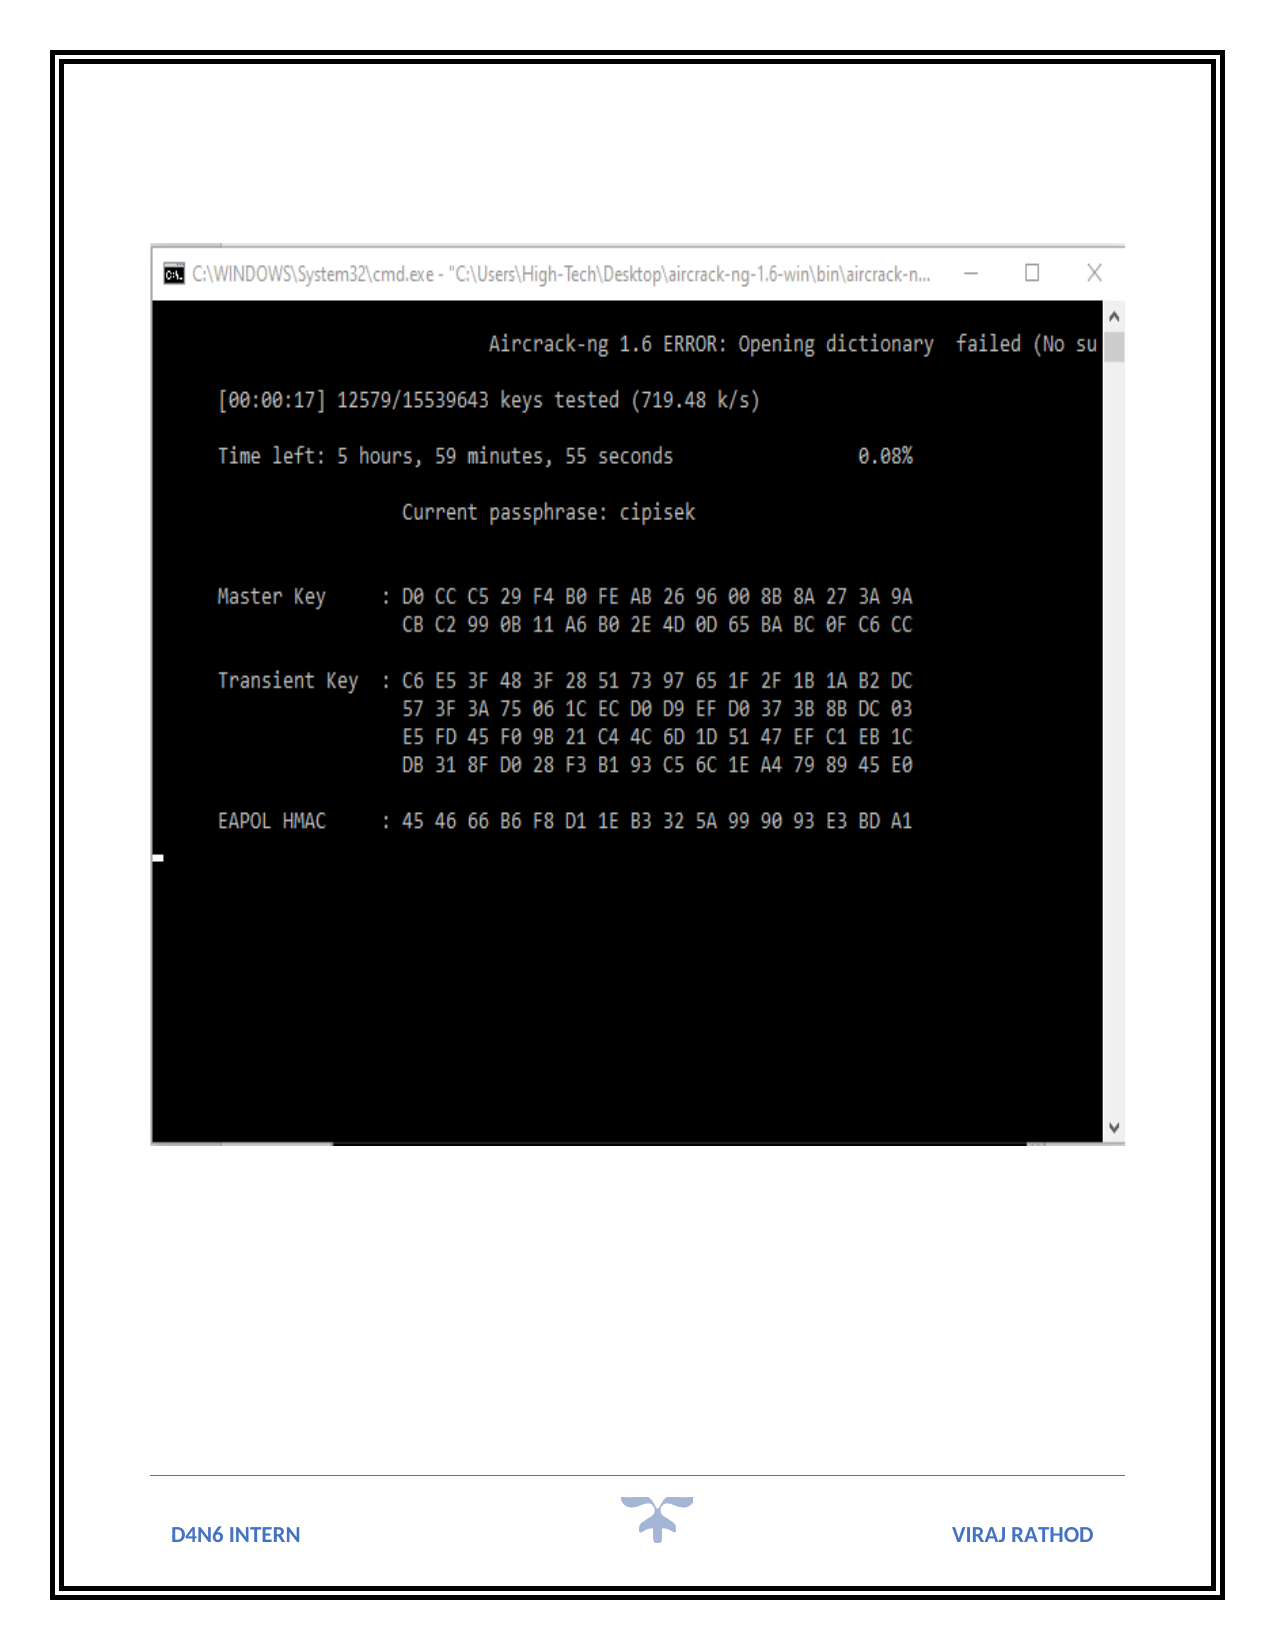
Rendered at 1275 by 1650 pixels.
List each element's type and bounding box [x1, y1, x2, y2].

picture [150, 243, 1125, 1146]
